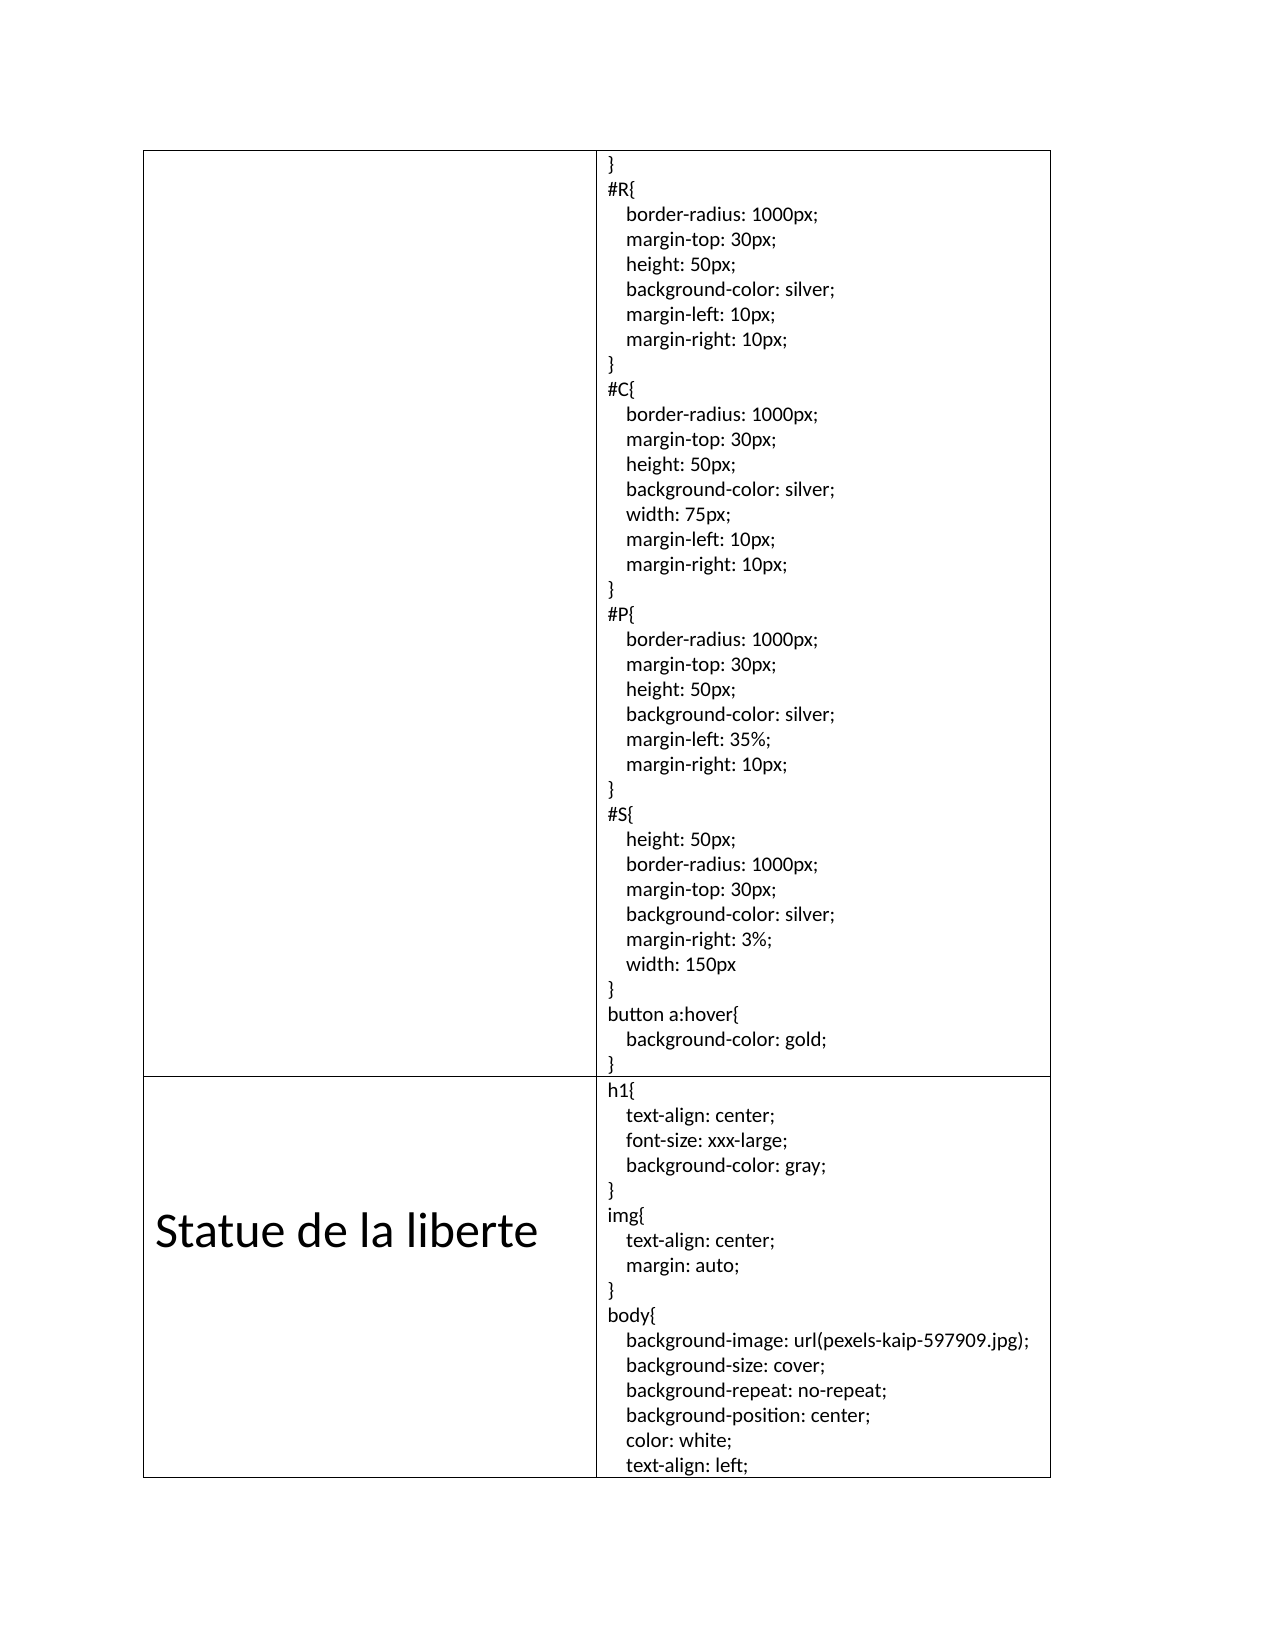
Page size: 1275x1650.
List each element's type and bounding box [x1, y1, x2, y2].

table_cell [144, 151, 596, 1076]
table_cell [144, 1077, 596, 1477]
table_cell [597, 151, 1050, 1076]
table_cell [597, 1077, 1050, 1477]
